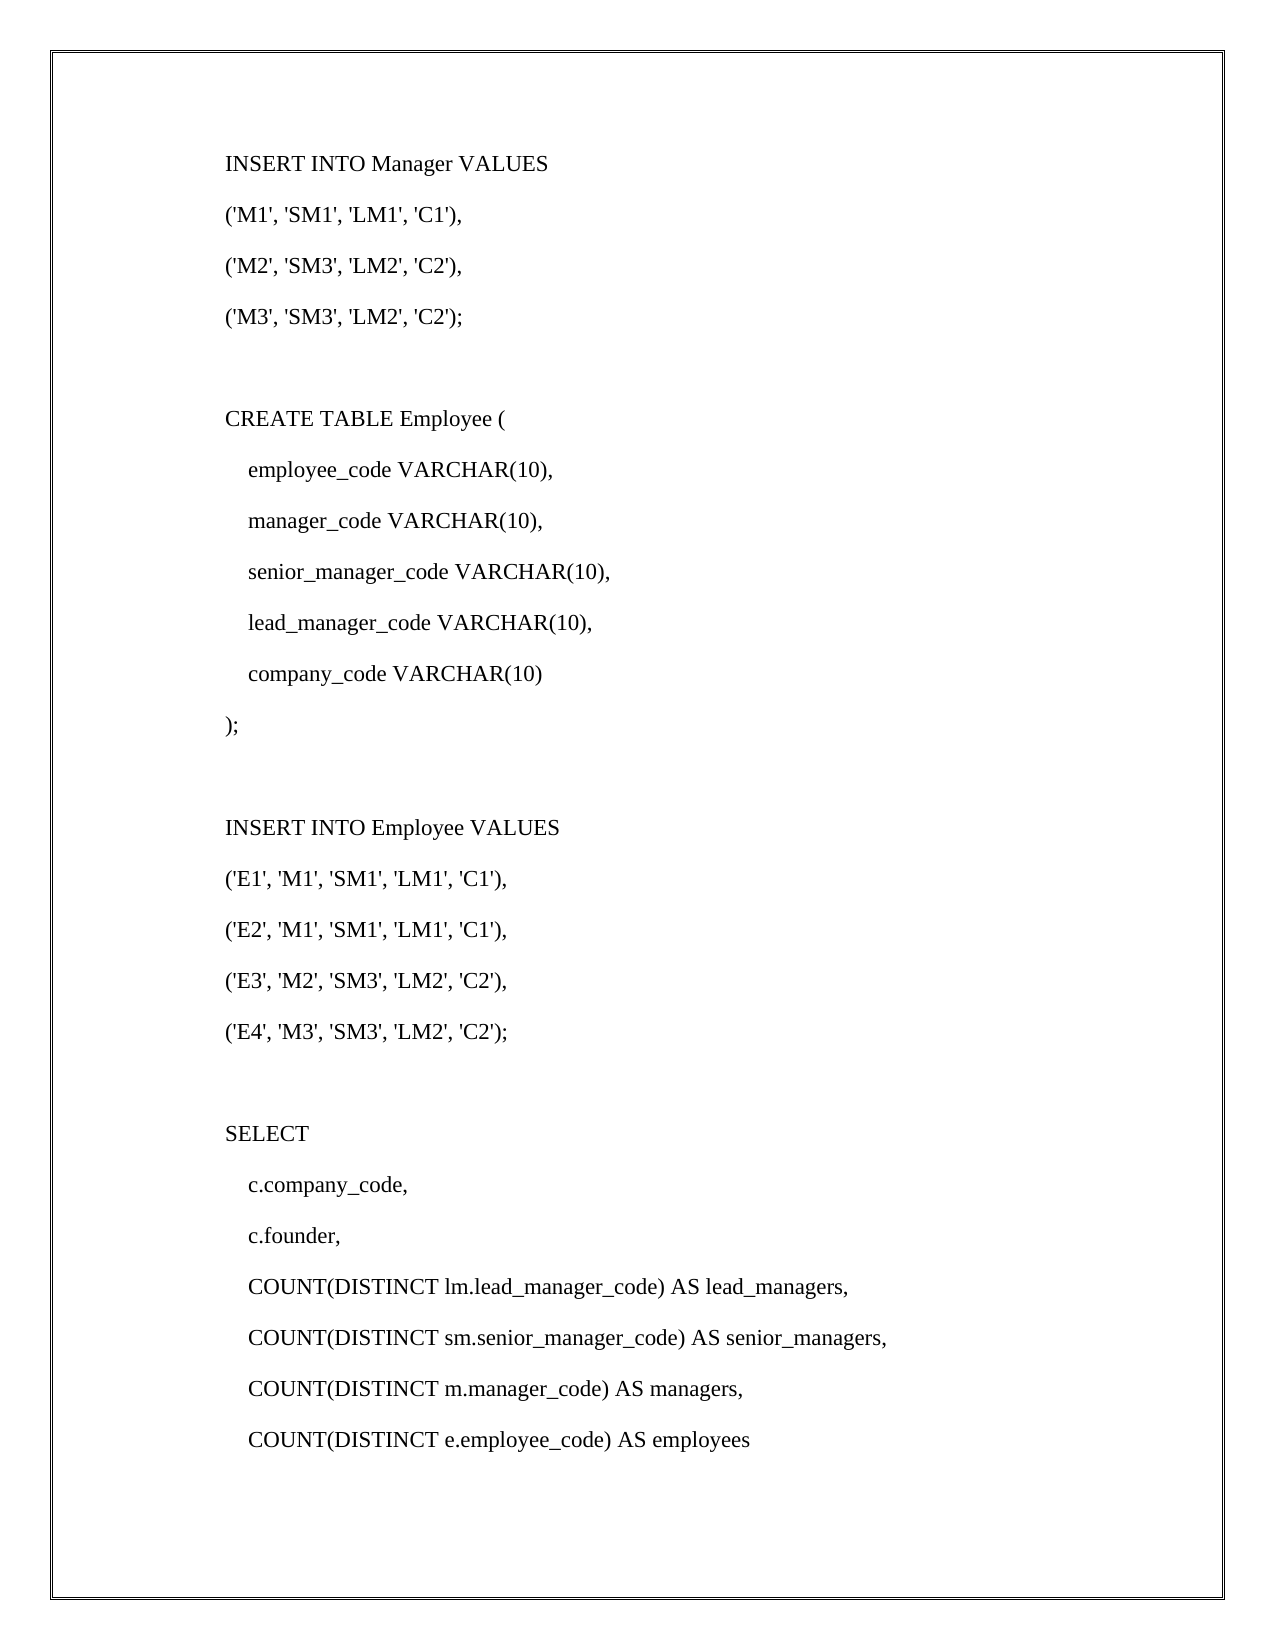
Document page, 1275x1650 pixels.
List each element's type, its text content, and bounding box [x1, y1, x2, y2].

text ('M2', 'SM3', 'LM2', 'C2'), [225, 252, 1125, 278]
text COUNT(DISTINCT lm.lead_manager_code) AS lead_managers, [225, 1273, 1125, 1299]
text COUNT(DISTINCT m.manager_code) AS managers, [225, 1375, 1125, 1401]
text senior_manager_code VARCHAR(10), [225, 558, 1125, 585]
text ('E4', 'M3', 'SM3', 'LM2', 'C2'); [225, 1018, 1125, 1044]
text SELECT [225, 1120, 1125, 1146]
text employee_code VARCHAR(10), [225, 456, 1125, 483]
text INSERT INTO Manager VALUES [225, 150, 1125, 176]
text lead_manager_code VARCHAR(10), [225, 609, 1125, 636]
text ); [225, 711, 1125, 738]
text ('E3', 'M2', 'SM3', 'LM2', 'C2'), [225, 967, 1125, 993]
text ('M3', 'SM3', 'LM2', 'C2'); [225, 303, 1125, 329]
text ('M1', 'SM1', 'LM1', 'C1'), [225, 201, 1125, 227]
text c.company_code, [225, 1171, 1125, 1197]
text manager_code VARCHAR(10), [225, 507, 1125, 534]
text CREATE TABLE Employee ( [225, 405, 1125, 432]
text ('E2', 'M1', 'SM1', 'LM1', 'C1'), [225, 916, 1125, 942]
text ('E1', 'M1', 'SM1', 'LM1', 'C1'), [225, 864, 1125, 891]
text INSERT INTO Employee VALUES [225, 813, 1125, 840]
text c.founder, [225, 1222, 1125, 1248]
text COUNT(DISTINCT e.employee_code) AS employees [225, 1426, 1125, 1452]
text COUNT(DISTINCT sm.senior_manager_code) AS senior_managers, [225, 1324, 1125, 1350]
text company_code VARCHAR(10) [225, 660, 1125, 687]
